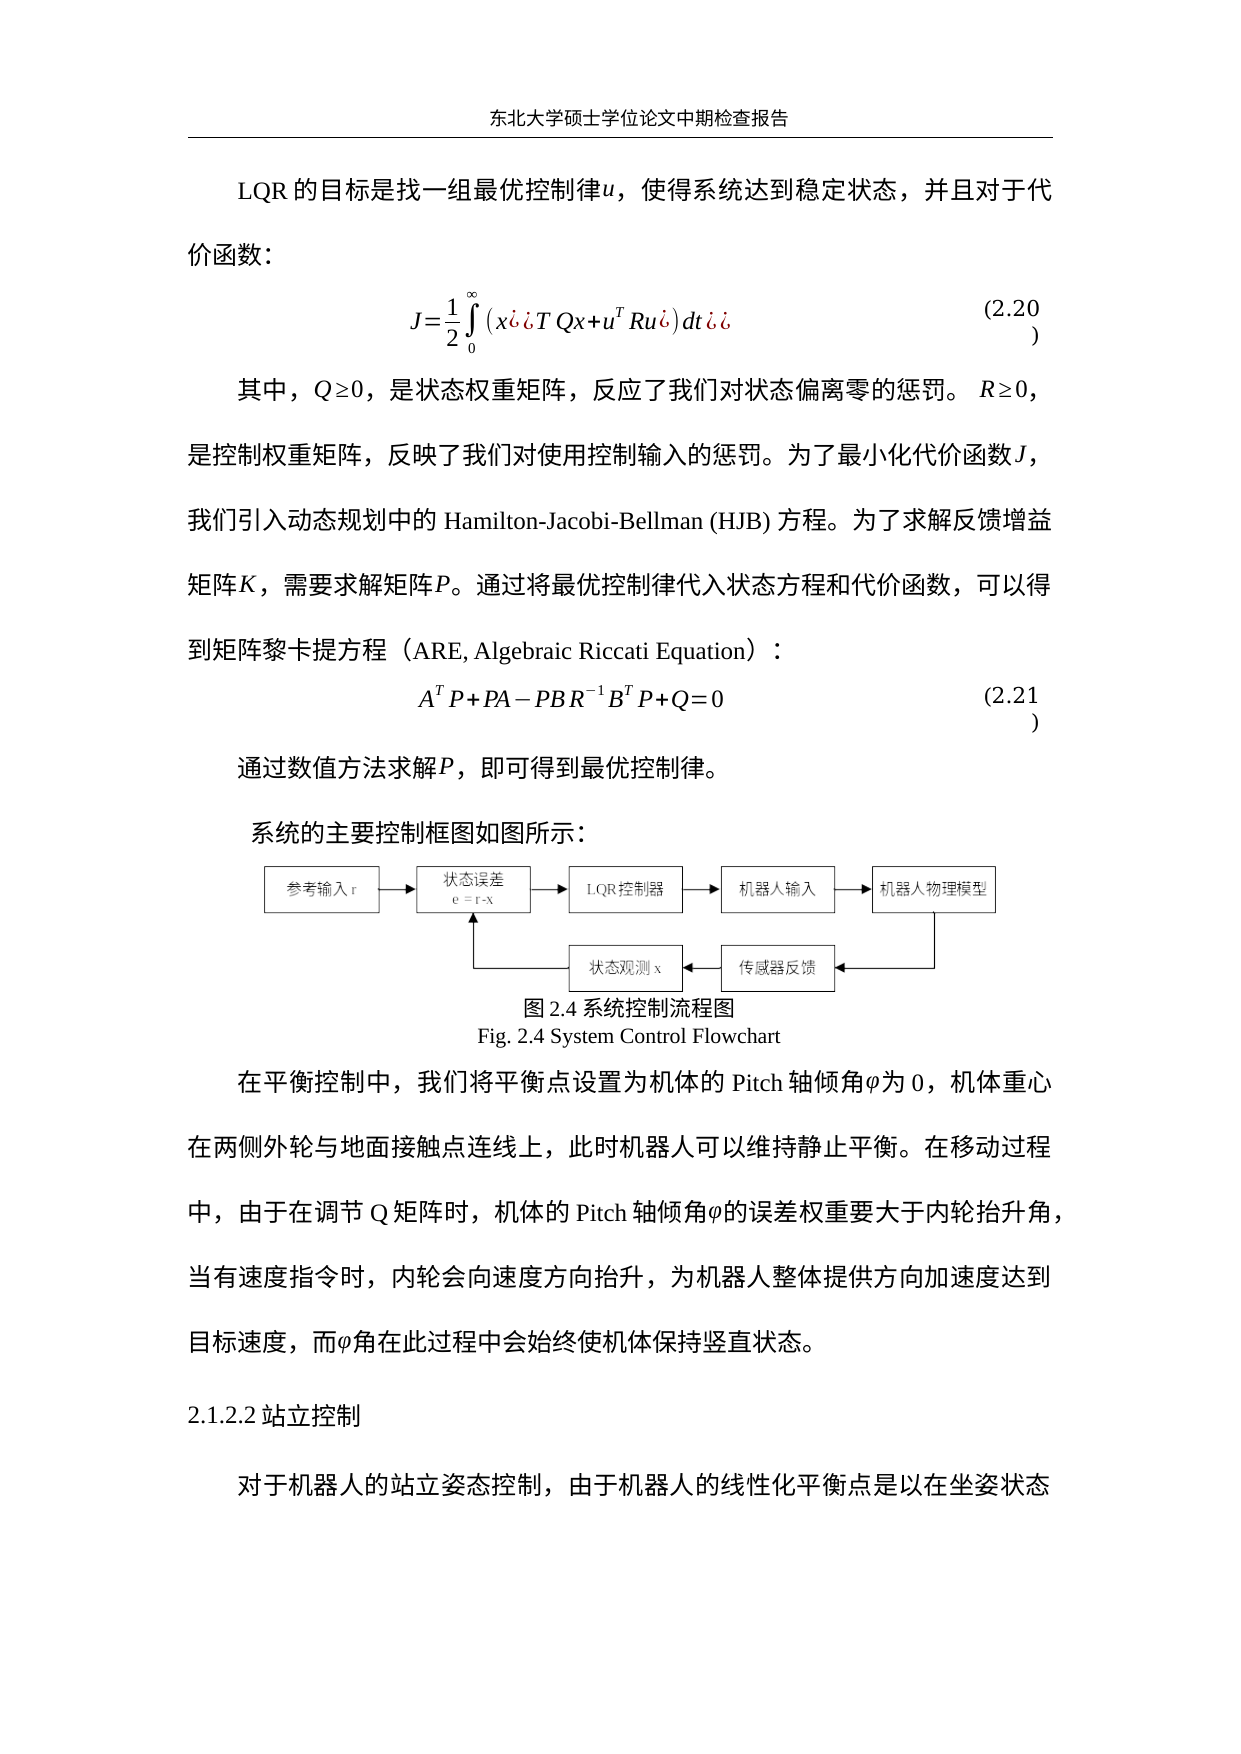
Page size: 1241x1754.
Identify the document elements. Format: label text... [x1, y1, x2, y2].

text LQR的目标是找一组最优控制律，使得系统达到稳定状态，并且对于代价函数： [187, 156, 1053, 286]
subtitle 2.1.2.2站立控制 [187, 1382, 1053, 1447]
table_header (2.21) [926, 681, 1051, 734]
table_header [176, 864, 1044, 991]
text 其中，，是状态权重矩阵，反应了我们对状态偏离零的惩罚。 ，是控制权重矩阵，反映了我们对使用控制输入的惩罚。为了最小化代价函数，我们引入动态规划中的 Hamilton-Jacobi-Bellman (HJB) 方程。为了求解反馈增益矩阵，需要求解矩阵。通过将最优控制律代入状态方程和代价函数，可以得到矩阵黎卡提方程（ARE, Algebraic Riccati Equation）： [187, 356, 1053, 681]
text 系统的主要控制框图如图所示： [187, 799, 1053, 864]
table_cell Fig. 2.4 System Control Flowchart [176, 1023, 1044, 1048]
table_header [176, 681, 926, 734]
table_header (2.20) [926, 286, 1051, 356]
table_header [176, 286, 926, 356]
table_cell 图2.4 系统控制流程图 [176, 991, 1044, 1023]
text 通过数值方法求解，即可得到最优控制律。 [187, 734, 1053, 799]
text 在平衡控制中，我们将平衡点设置为机体的Pitch轴倾角为0，机体重心在两侧外轮与地面接触点连线上，此时机器人可以维持静止平衡。在移动过程中，由于在调节Q矩阵时，机体的Pitch轴倾角的误差权重要大于内轮抬升角，当有速度指令时，内轮会向速度方向抬升，为机器人整体提供方向加速度达到目标速度，而角在此过程中会始终使机体保持竖直状态。 [187, 1048, 1053, 1373]
